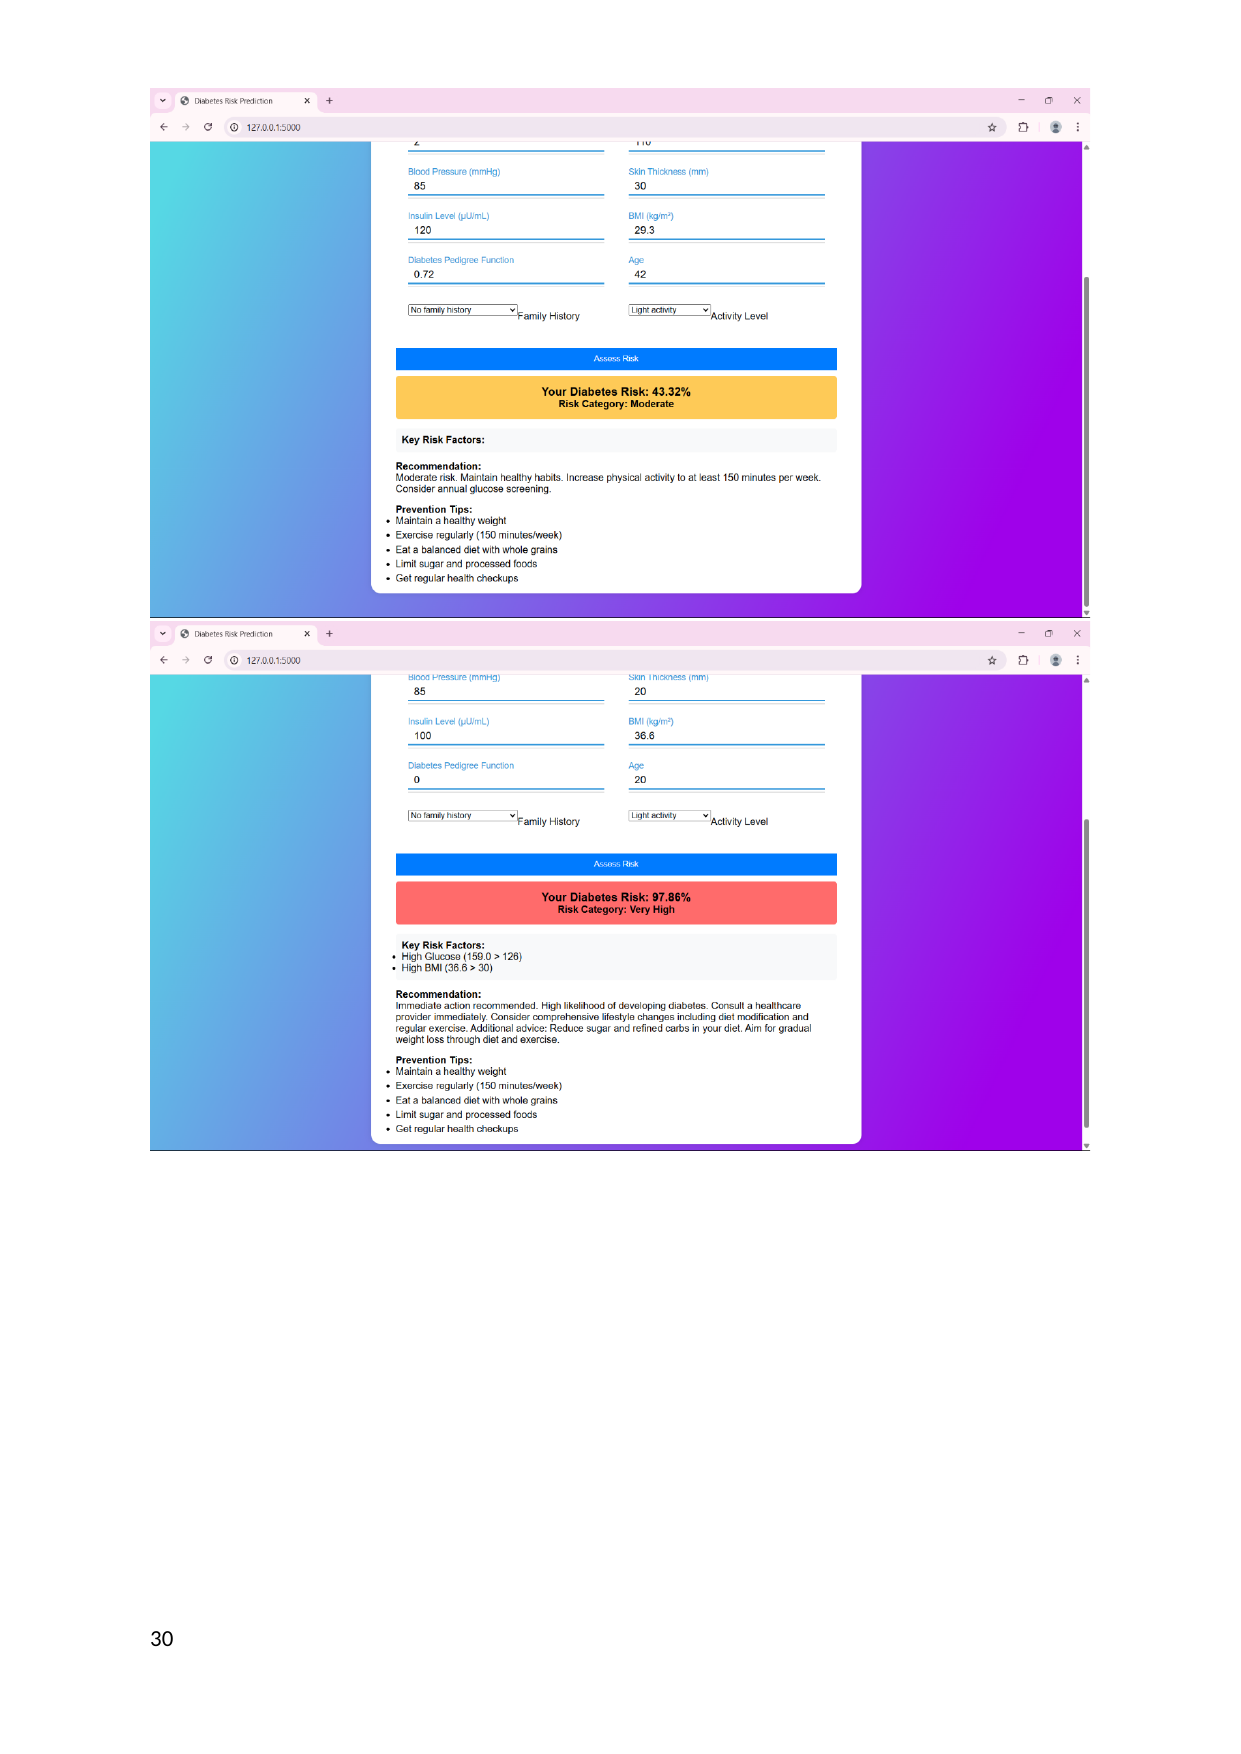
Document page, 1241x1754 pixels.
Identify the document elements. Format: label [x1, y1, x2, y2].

picture [150, 621, 1091, 1151]
picture [150, 88, 1091, 618]
